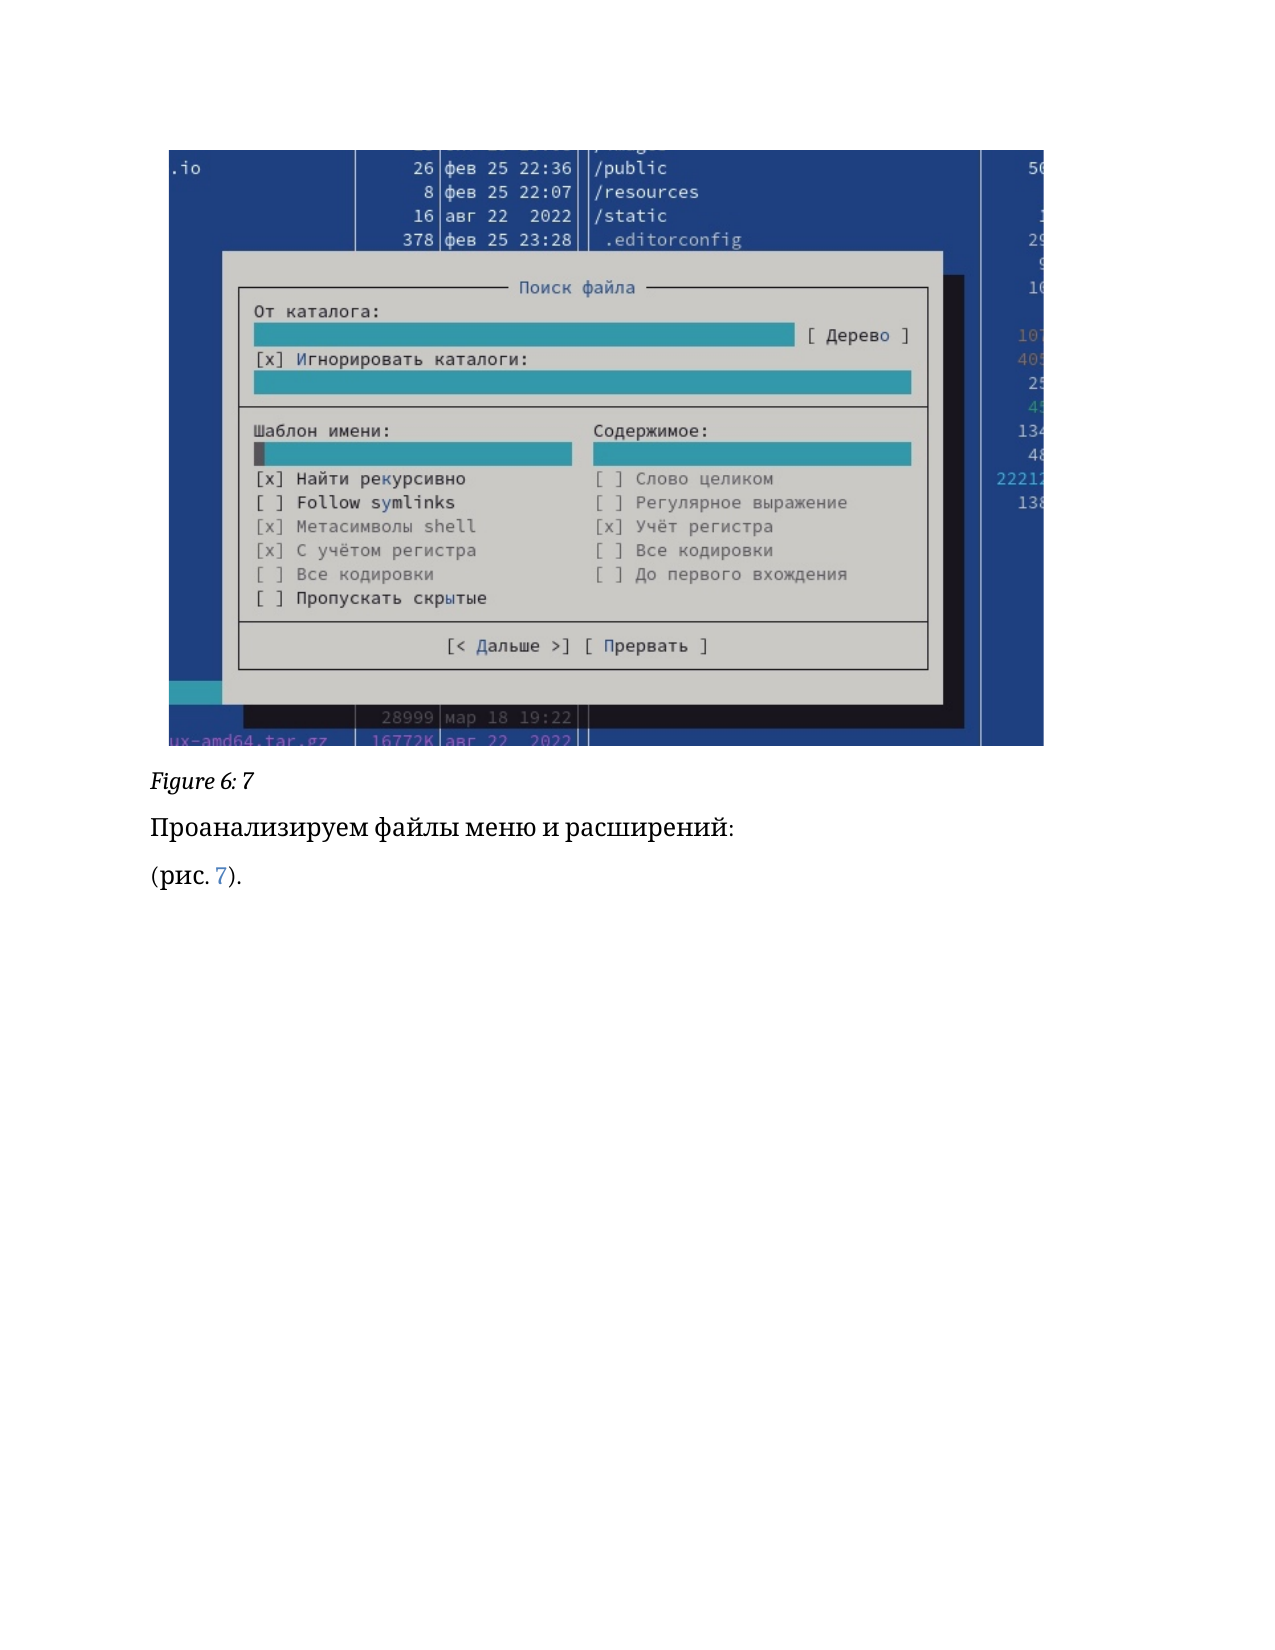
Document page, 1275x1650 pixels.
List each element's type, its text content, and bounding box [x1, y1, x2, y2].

picture [168, 150, 1044, 746]
text (рис. 7). [150, 862, 1125, 890]
text Проанализируем файлы меню и расширений: [150, 814, 1125, 843]
text Figure 6: 7 [150, 767, 1125, 795]
